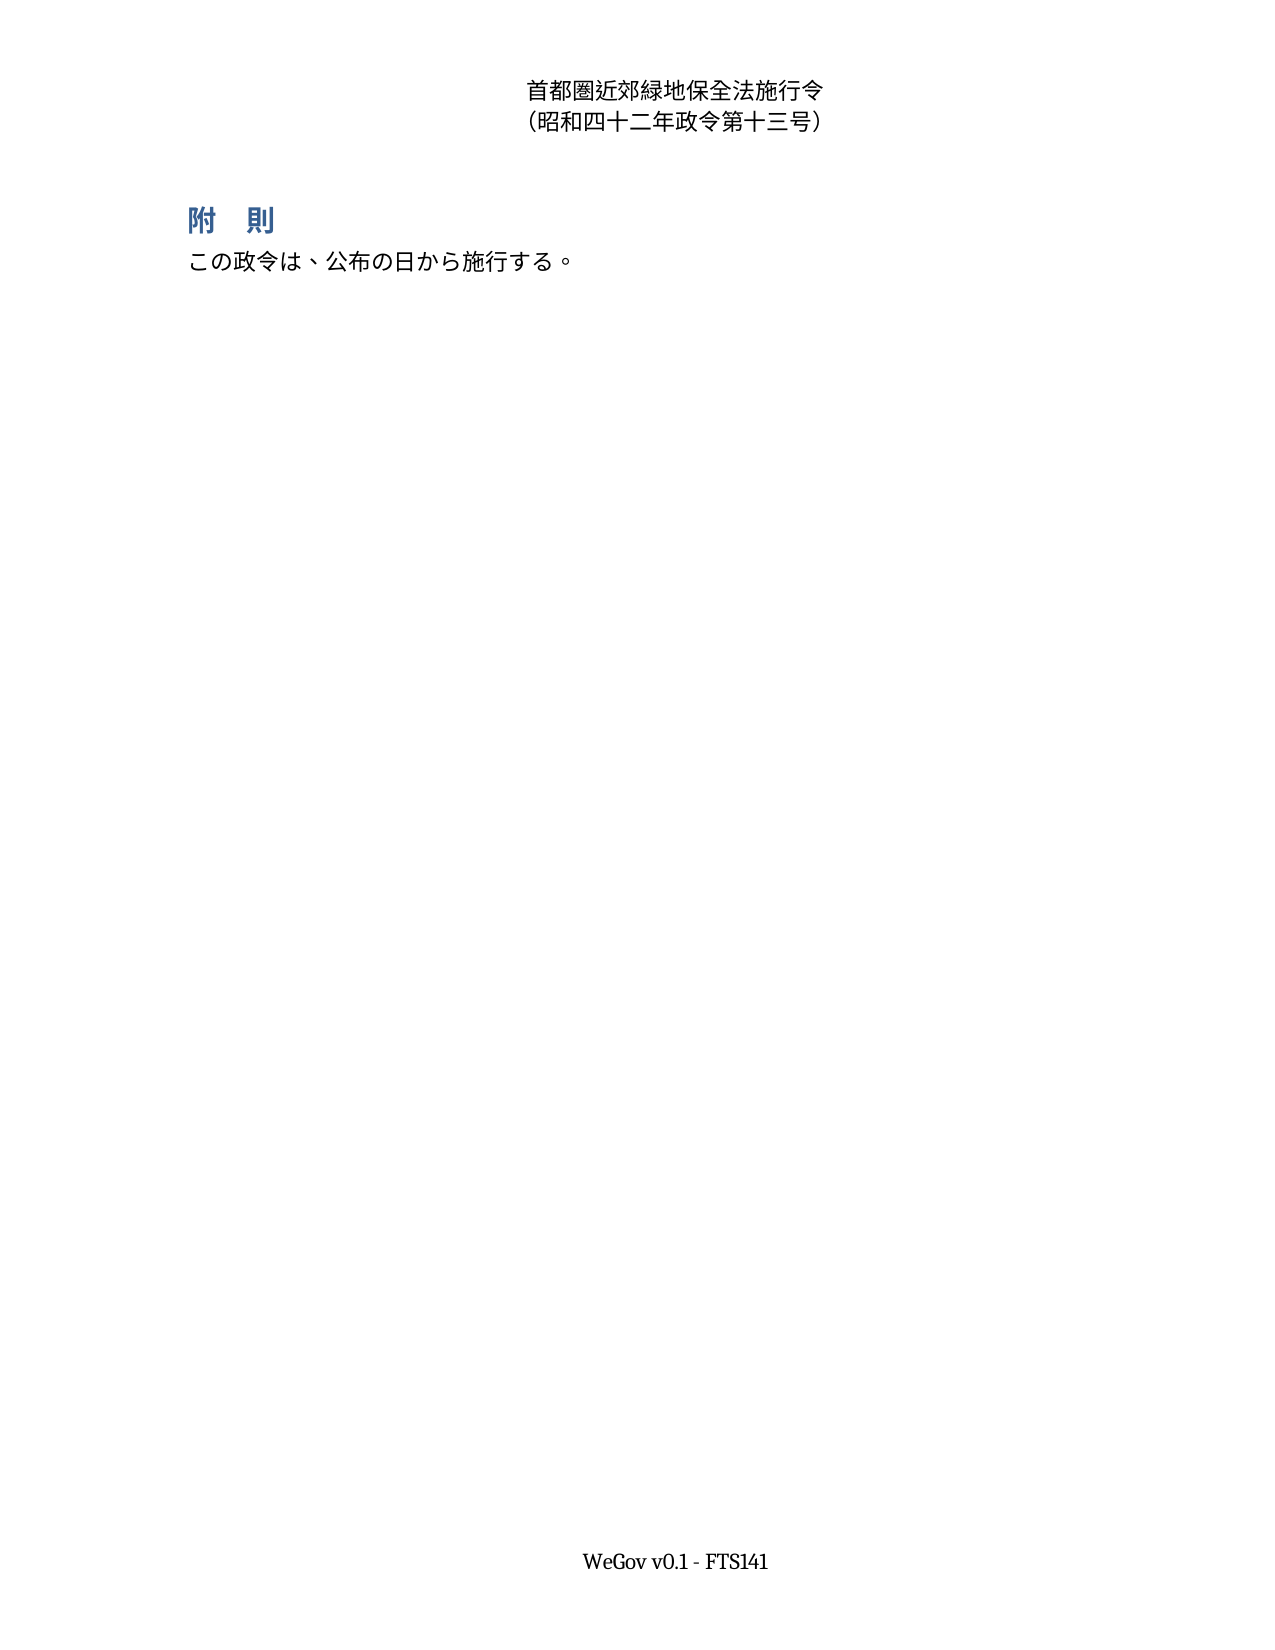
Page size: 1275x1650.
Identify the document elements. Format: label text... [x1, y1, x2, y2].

text この政令は、公布の日から施行する。 [187, 246, 1087, 277]
subtitle 附 則 [187, 200, 1087, 240]
